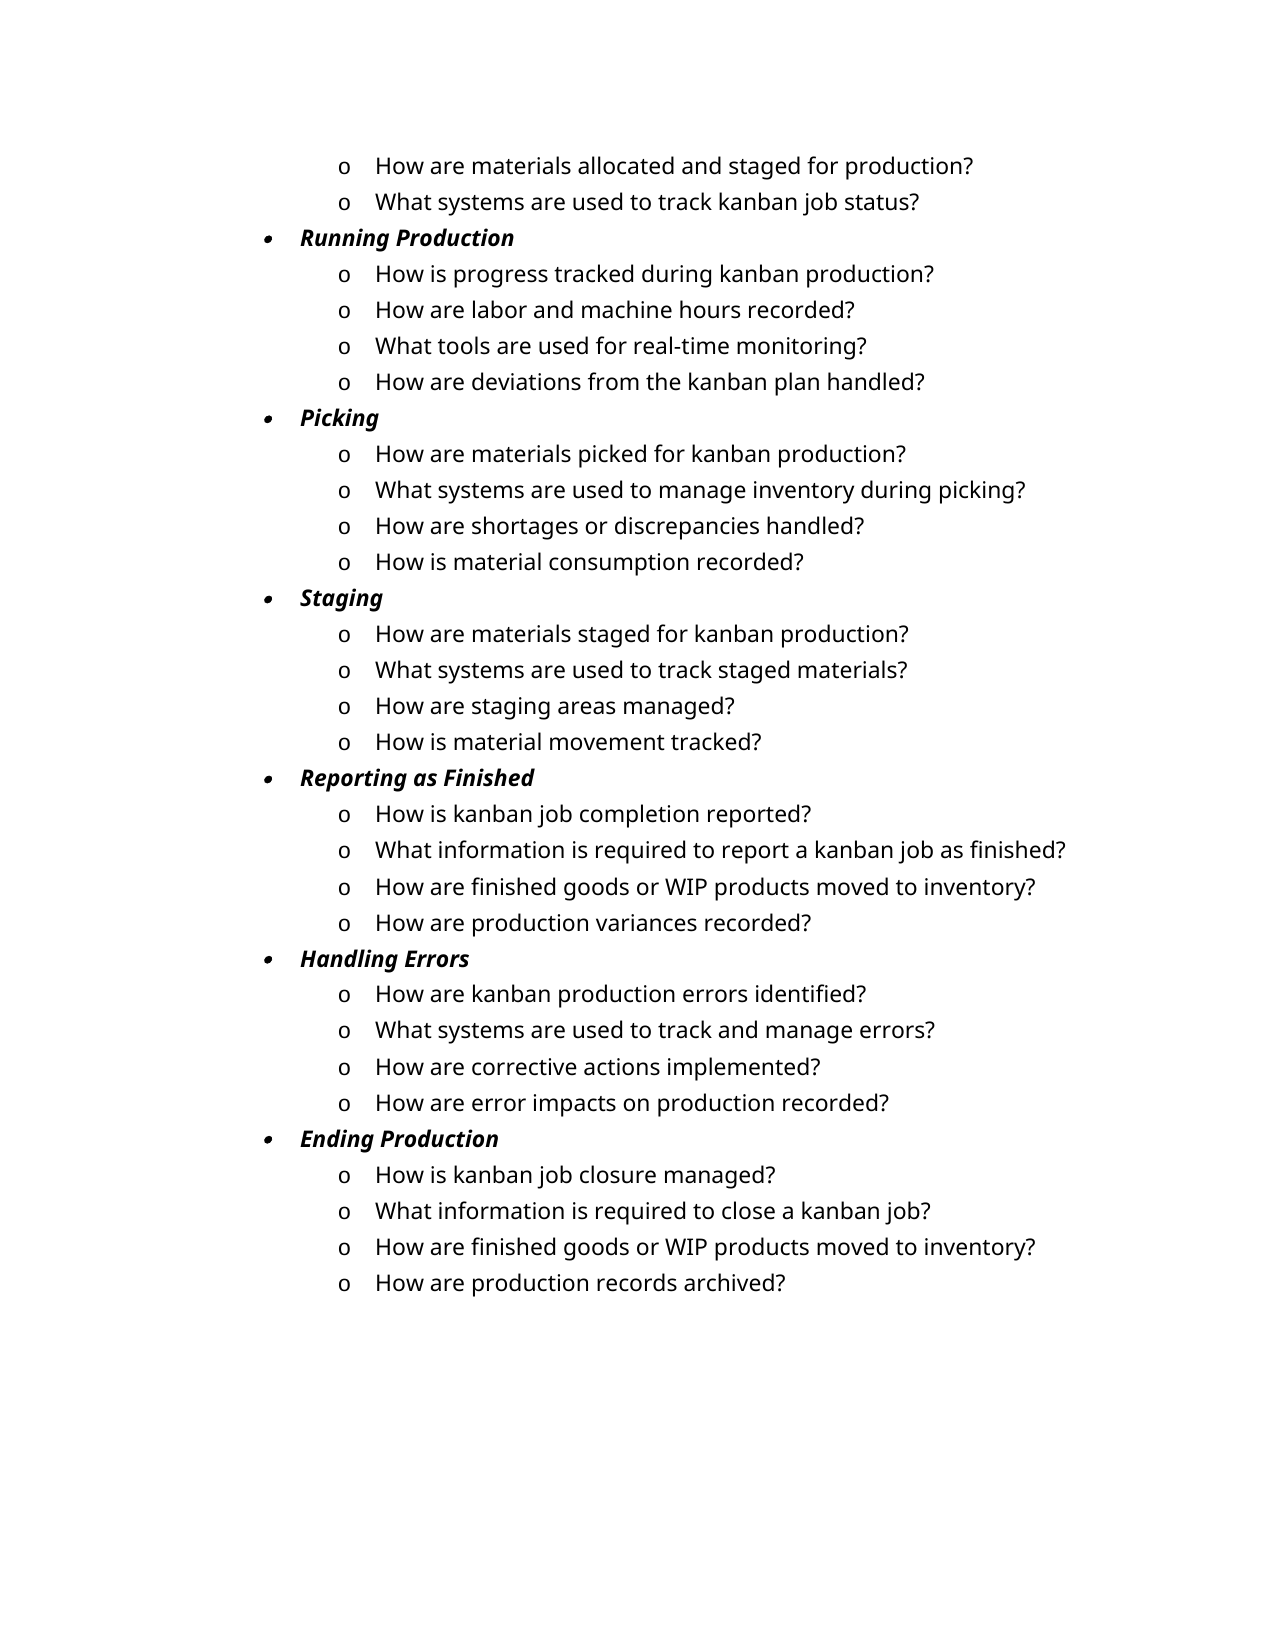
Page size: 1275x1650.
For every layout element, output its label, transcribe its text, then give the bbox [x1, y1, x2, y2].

list Reporting as Finished [262, 762, 1087, 794]
list How are deviations from the kanban plan handled? [337, 366, 1087, 397]
list What information is required to close a kanban job? [337, 1194, 1087, 1226]
list What systems are used to track staged materials? [337, 654, 1087, 686]
list How are corrective actions implemented? [337, 1051, 1087, 1082]
list How is material movement tracked? [337, 726, 1087, 758]
list How are shortages or discrepancies handled? [337, 510, 1087, 542]
list What systems are used to track kanban job status? [337, 186, 1087, 217]
list How are materials allocated and staged for production? [337, 150, 1087, 181]
list How are production variances recorded? [337, 906, 1087, 938]
list How are labor and machine hours recorded? [337, 294, 1087, 325]
list Handling Errors [262, 942, 1087, 974]
list How is kanban job completion reported? [337, 798, 1087, 830]
list What systems are used to track and manage errors? [337, 1014, 1087, 1046]
list How are staging areas managed? [337, 690, 1087, 722]
list How are error impacts on production recorded? [337, 1087, 1087, 1118]
list How are materials picked for kanban production? [337, 438, 1087, 469]
list What tools are used for real-time monitoring? [337, 330, 1087, 361]
list How are kanban production errors identified? [337, 978, 1087, 1010]
list How is progress tracked during kanban production? [337, 258, 1087, 289]
list Running Production [262, 222, 1087, 253]
list How are materials staged for kanban production? [337, 618, 1087, 649]
list What systems are used to manage inventory during picking? [337, 474, 1087, 506]
list How are finished goods or WIP products moved to inventory? [337, 1231, 1087, 1262]
list Ending Production [262, 1123, 1087, 1154]
list How are production records archived? [337, 1267, 1087, 1298]
list Staging [262, 582, 1087, 613]
list How is kanban job closure managed? [337, 1158, 1087, 1190]
list How is material consumption recorded? [337, 546, 1087, 578]
list Picking [262, 402, 1087, 433]
list What information is required to report a kanban job as finished? [337, 834, 1087, 866]
list How are finished goods or WIP products moved to inventory? [337, 870, 1087, 902]
